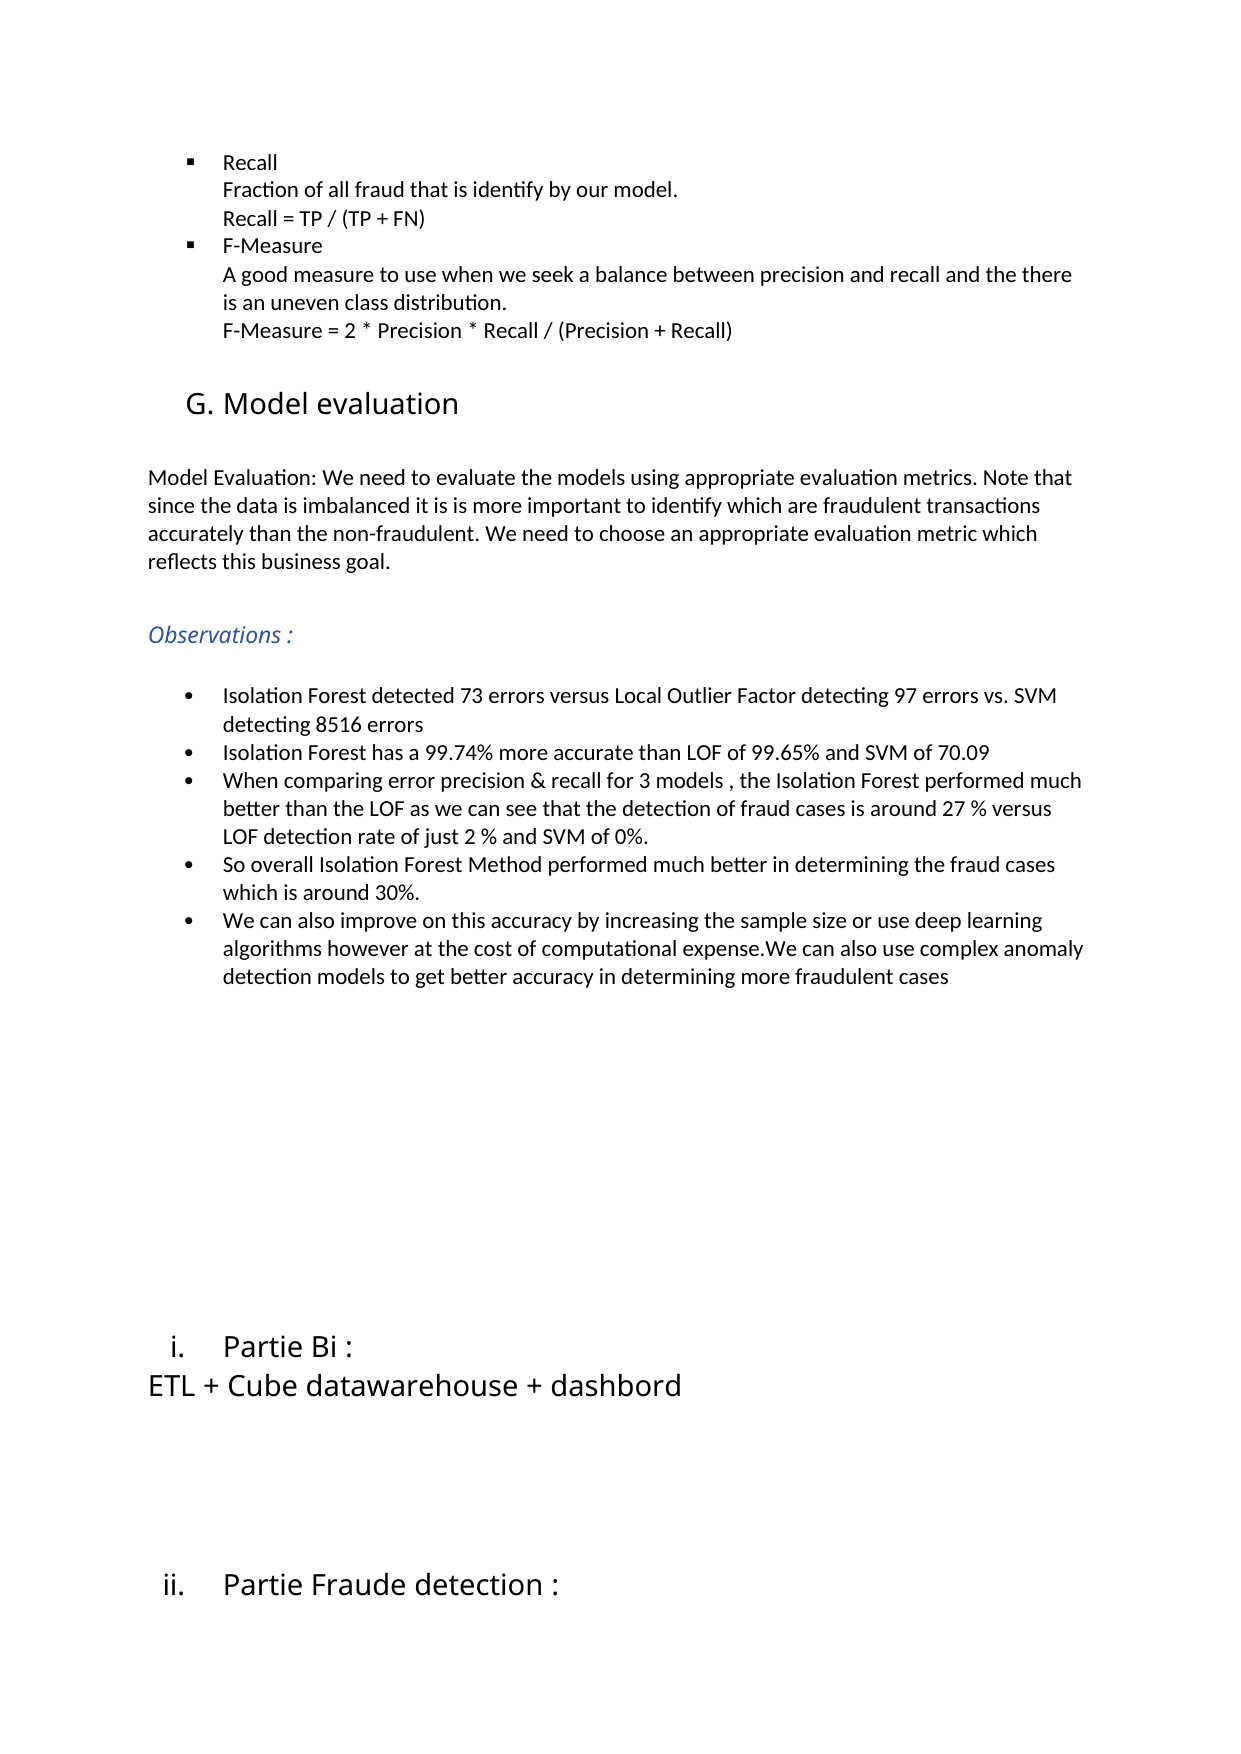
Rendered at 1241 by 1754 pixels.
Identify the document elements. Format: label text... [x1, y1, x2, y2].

list Recall Fraction of all fraud that is identify by our model. Recall = TP / (TP + FN) [185, 148, 1093, 232]
text ETL + Cube datawarehouse + dashbord [148, 1366, 1093, 1405]
list So overall Isolation Forest Method performed much better in determining the fraud cases which is around 30%. [185, 850, 1093, 906]
list Isolation Forest detected 73 errors versus Local Outlier Factor detecting 97 errors vs. SVM detecting 8516 errors [185, 682, 1093, 738]
list Model evaluation [185, 383, 1093, 423]
list We can also improve on this accuracy by increasing the sample size or use deep learning algorithms however at the cost of computational expense.We can also use complex anomaly detection models to get better accuracy in determining more fraudulent cases [185, 906, 1093, 990]
list When comparing error precision & recall for 3 models , the Isolation Forest performed much better than the LOF as we can see that the detection of fraud cases is around 27 % versus LOF detection rate of just 2 % and SVM of 0%. [185, 766, 1093, 850]
list Partie Bi : [185, 1326, 1093, 1366]
list F-Measure A good measure to use when we seek a balance between precision and recall and the there is an uneven class distribution. F-Measure = 2 * Precision * Recall / (Precision + Recall) [185, 232, 1093, 344]
subtitle Observations : [148, 619, 1093, 650]
list Partie Fraude detection : [185, 1564, 1093, 1604]
list Isolation Forest has a 99.74% more accurate than LOF of 99.65% and SVM of 70.09 [185, 738, 1093, 766]
